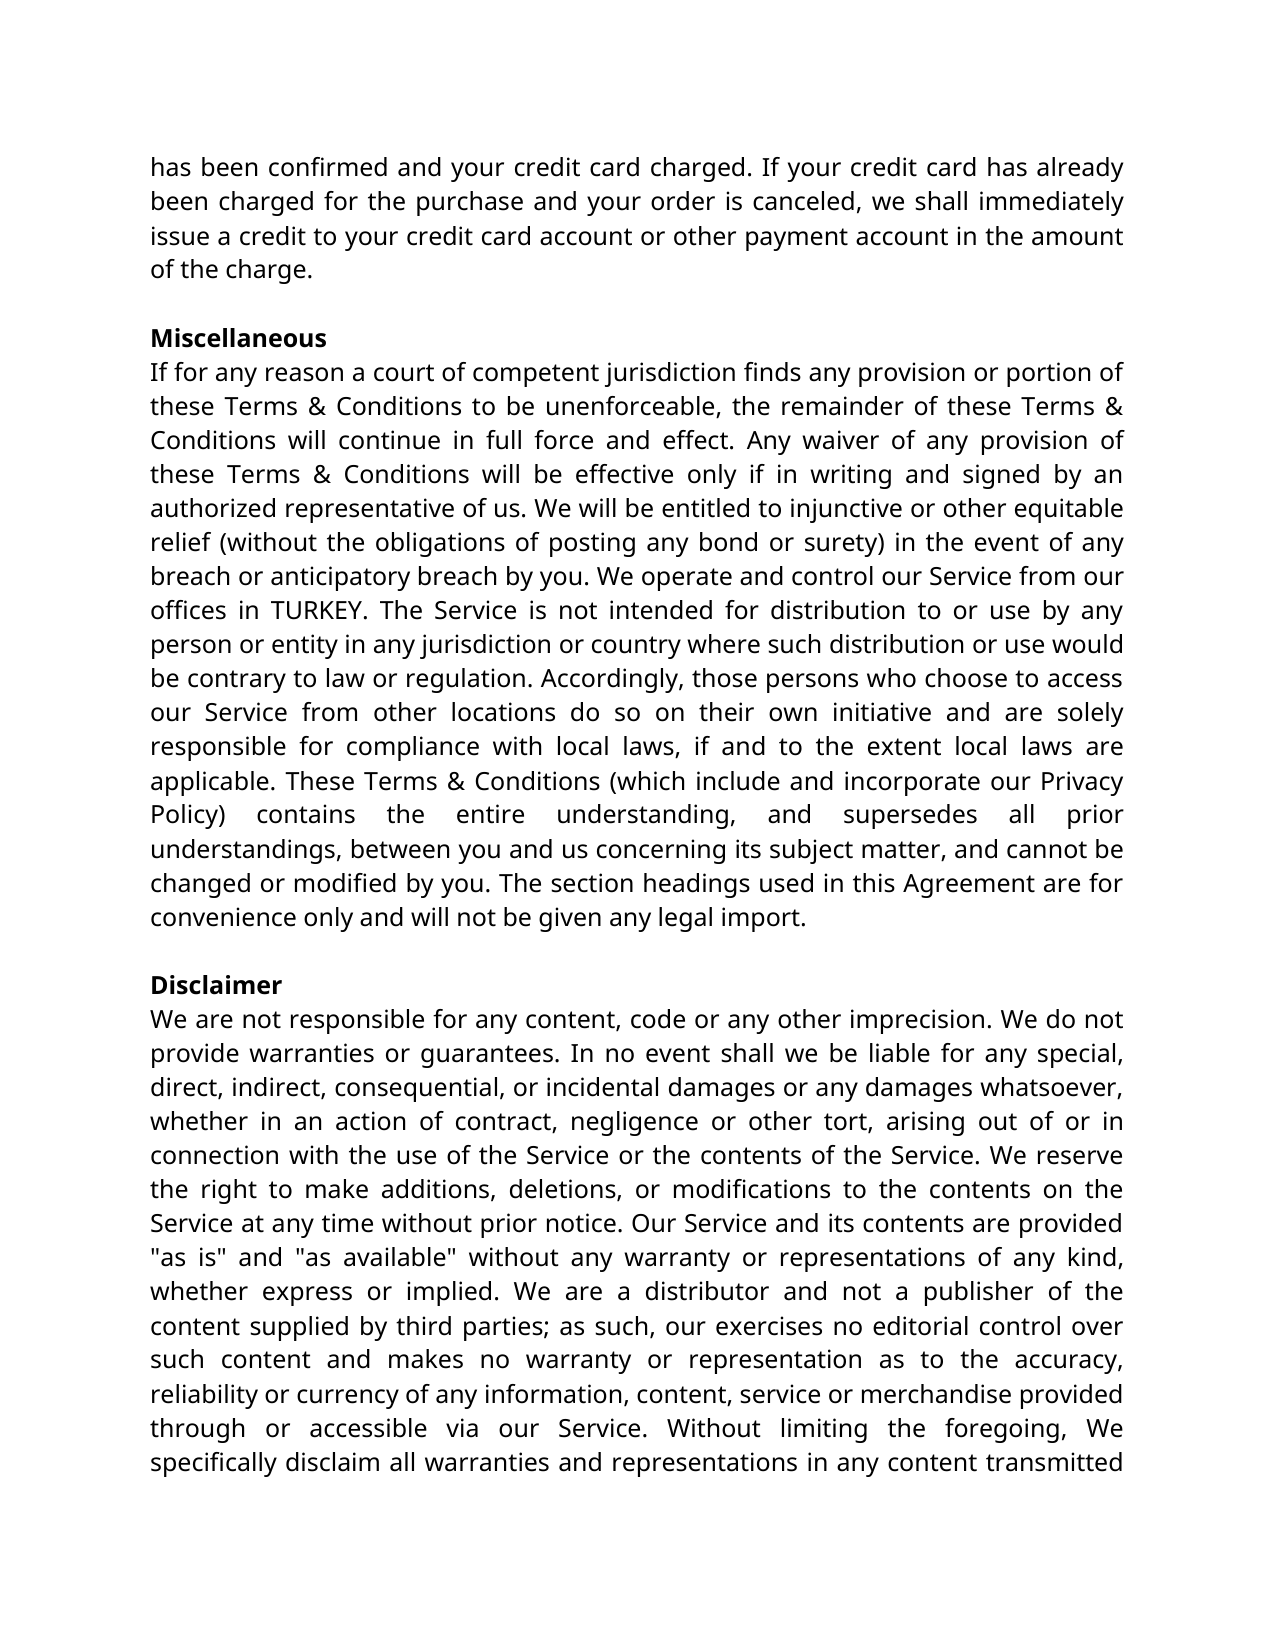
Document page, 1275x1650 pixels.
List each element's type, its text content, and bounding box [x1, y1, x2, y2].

text Miscellaneous [150, 320, 1125, 354]
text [150, 1002, 1125, 1478]
text If for any reason a court of competent jurisdiction finds any provision or portion of these Terms & Conditions to be unenforceable, the remainder of these Terms & Conditions will continue in full force and effect. Any waiver of any provision of these Terms & Conditions will be effective only if in writing and signed by an authorized representative of us. We will be entitled to injunctive or other equitable relief (without the obligations of posting any bond or surety) in the event of any breach or anticipatory breach by you. We operate and control our Service from our offices in TURKEY. The Service is not intended for distribution to or use by any person or entity in any jurisdiction or country where such distribution or use would be contrary to law or regulation. Accordingly, those persons who choose to access our Service from other locations do so on their own initiative and are solely responsible for compliance with local laws, if and to the extent local laws are applicable. These Terms & Conditions (which include and incorporate our Privacy Policy) contains the entire understanding, and supersedes all prior understandings, between you and us concerning its subject matter, and cannot be changed or modified by you. The section headings used in this Agreement are for convenience only and will not be given any legal import. [150, 354, 1125, 933]
text Disclaimer [150, 967, 1125, 1002]
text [150, 150, 1125, 286]
